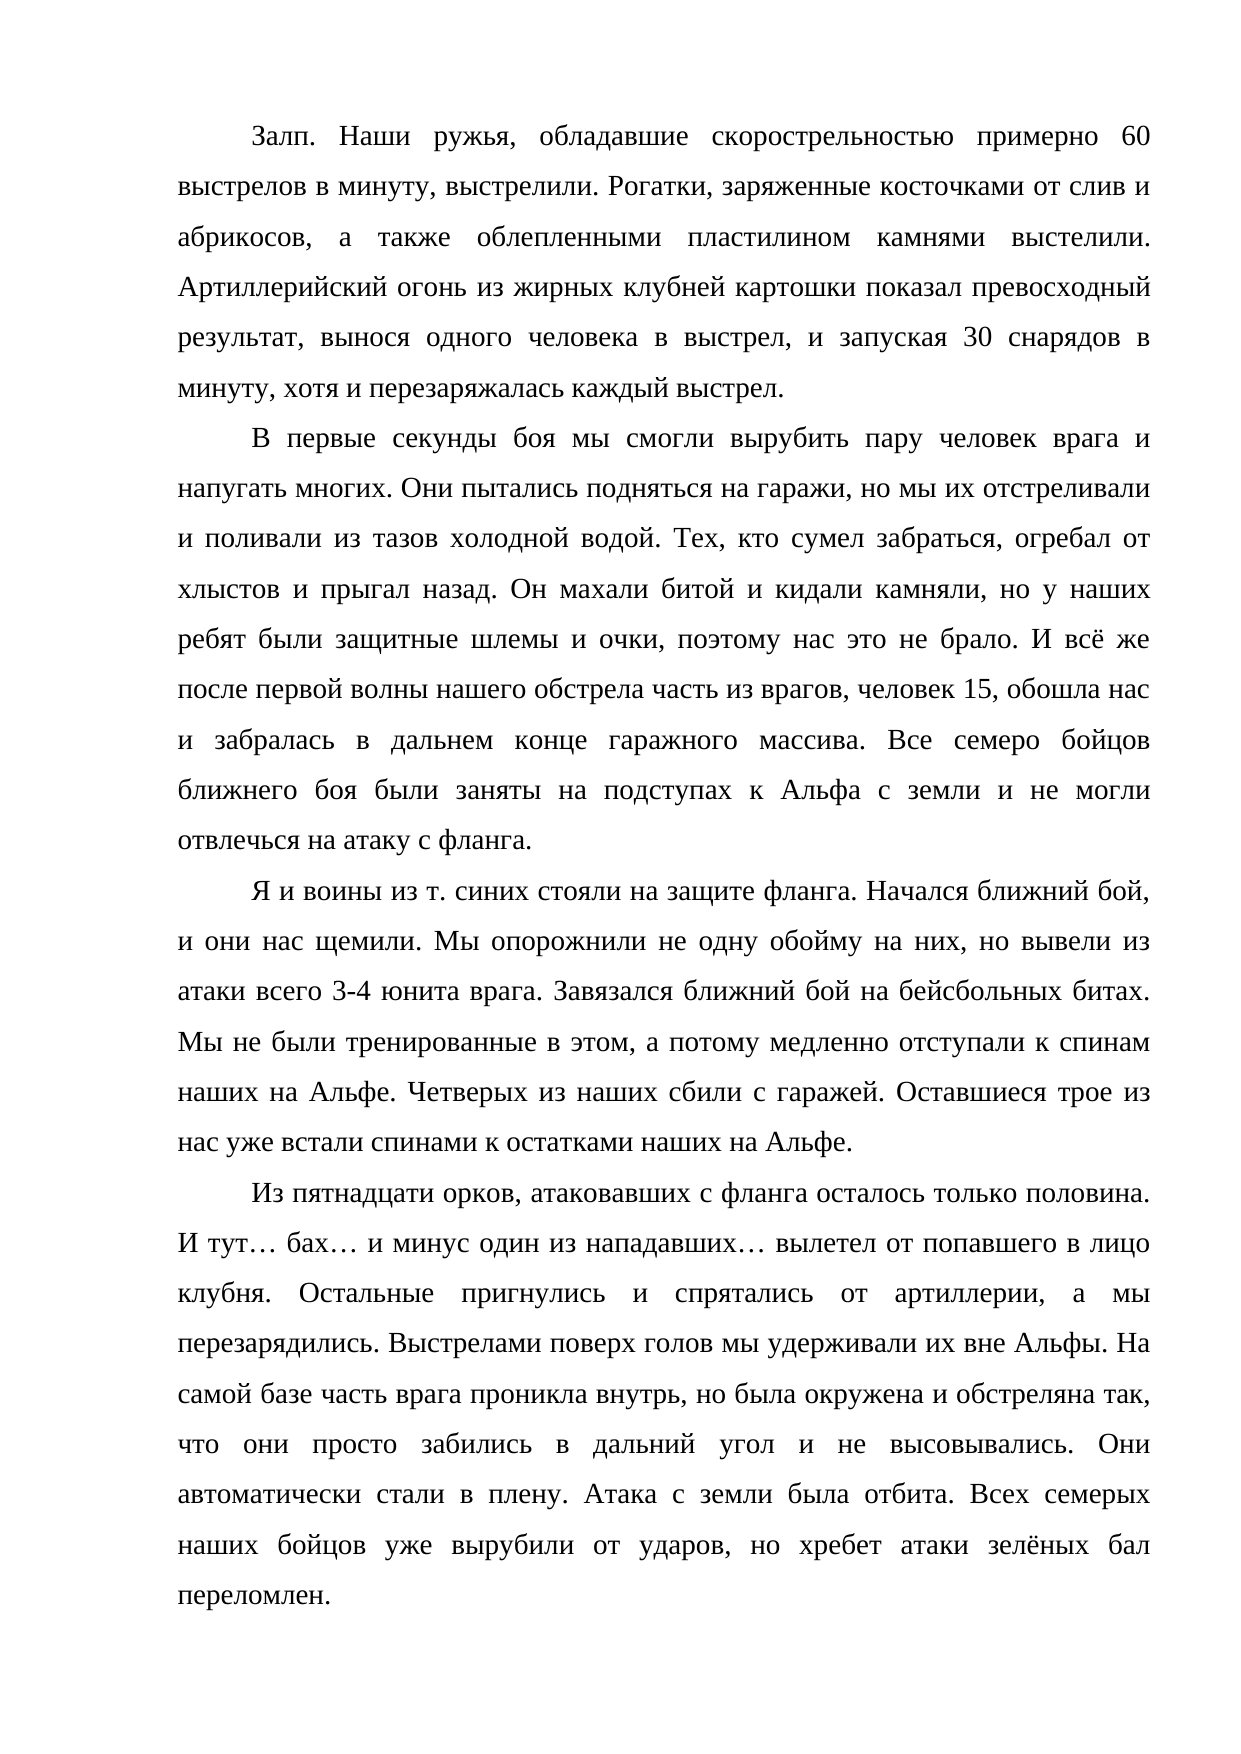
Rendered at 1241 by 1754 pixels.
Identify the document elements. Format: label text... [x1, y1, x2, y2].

text Из пятнадцати орков, атаковавших с фланга осталось только половина. И тут… бах… и минус один из нападавших… вылетел от попавшего в лицо клубня. Остальные пригнулись и спрятались от артиллерии, а мы перезарядились. Выстрелами поверх голов мы удерживали их вне Альфы. На самой базе часть врага проникла внутрь, но была окружена и обстреляна так, что они просто забились в дальний угол и не высовывались. Они автоматически стали в плену. Атака с земли была отбита. Всех семерых наших бойцов уже вырубили от ударов, но хребет атаки зелёных бал переломлен. [177, 1175, 1152, 1611]
text В первые секунды боя мы смогли вырубить пару человек врага и напугать многих. Они пытались подняться на гаражи, но мы их отстреливали и поливали из тазов холодной водой. Тех, кто сумел забраться, огребал от хлыстов и прыгал назад. Он махали битой и кидали камняли, но у наших ребят были защитные шлемы и очки, поэтому нас это не брало. И всё же после первой волны нашего обстрела часть из врагов, человек 15, обошла нас и забралась в дальнем конце гаражного массива. Все семеро бойцов ближнего боя были заняты на подступах к Альфа с земли и не могли отвлечься на атаку с фланга. [177, 420, 1152, 856]
text Залп. Наши ружья, обладавшие скорострельностью примерно 60 выстрелов в минуту, выстрелили. Рогатки, заряженные косточками от слив и абрикосов, а также облепленными пластилином камнями выстелили. Артиллерийский огонь из жирных клубней картошки показал превосходный результат, вынося одного человека в выстрел, и запуская 30 снарядов в минуту, хотя и перезаряжалась каждый выстрел. [177, 118, 1152, 403]
text Я и воины из т. синих стояли на защите фланга. Начался ближний бой, и они нас щемили. Мы опорожнили не одну обойму на них, но вывели из атаки всего 3-4 юнита врага. Завязался ближний бой на бейсбольных битах. Мы не были тренированные в этом, а потому медленно отступали к спинам наших на Альфе. Четверых из наших сбили с гаражей. Оставшиеся трое из нас уже встали спинами к остатками наших на Альфе. [177, 873, 1152, 1158]
